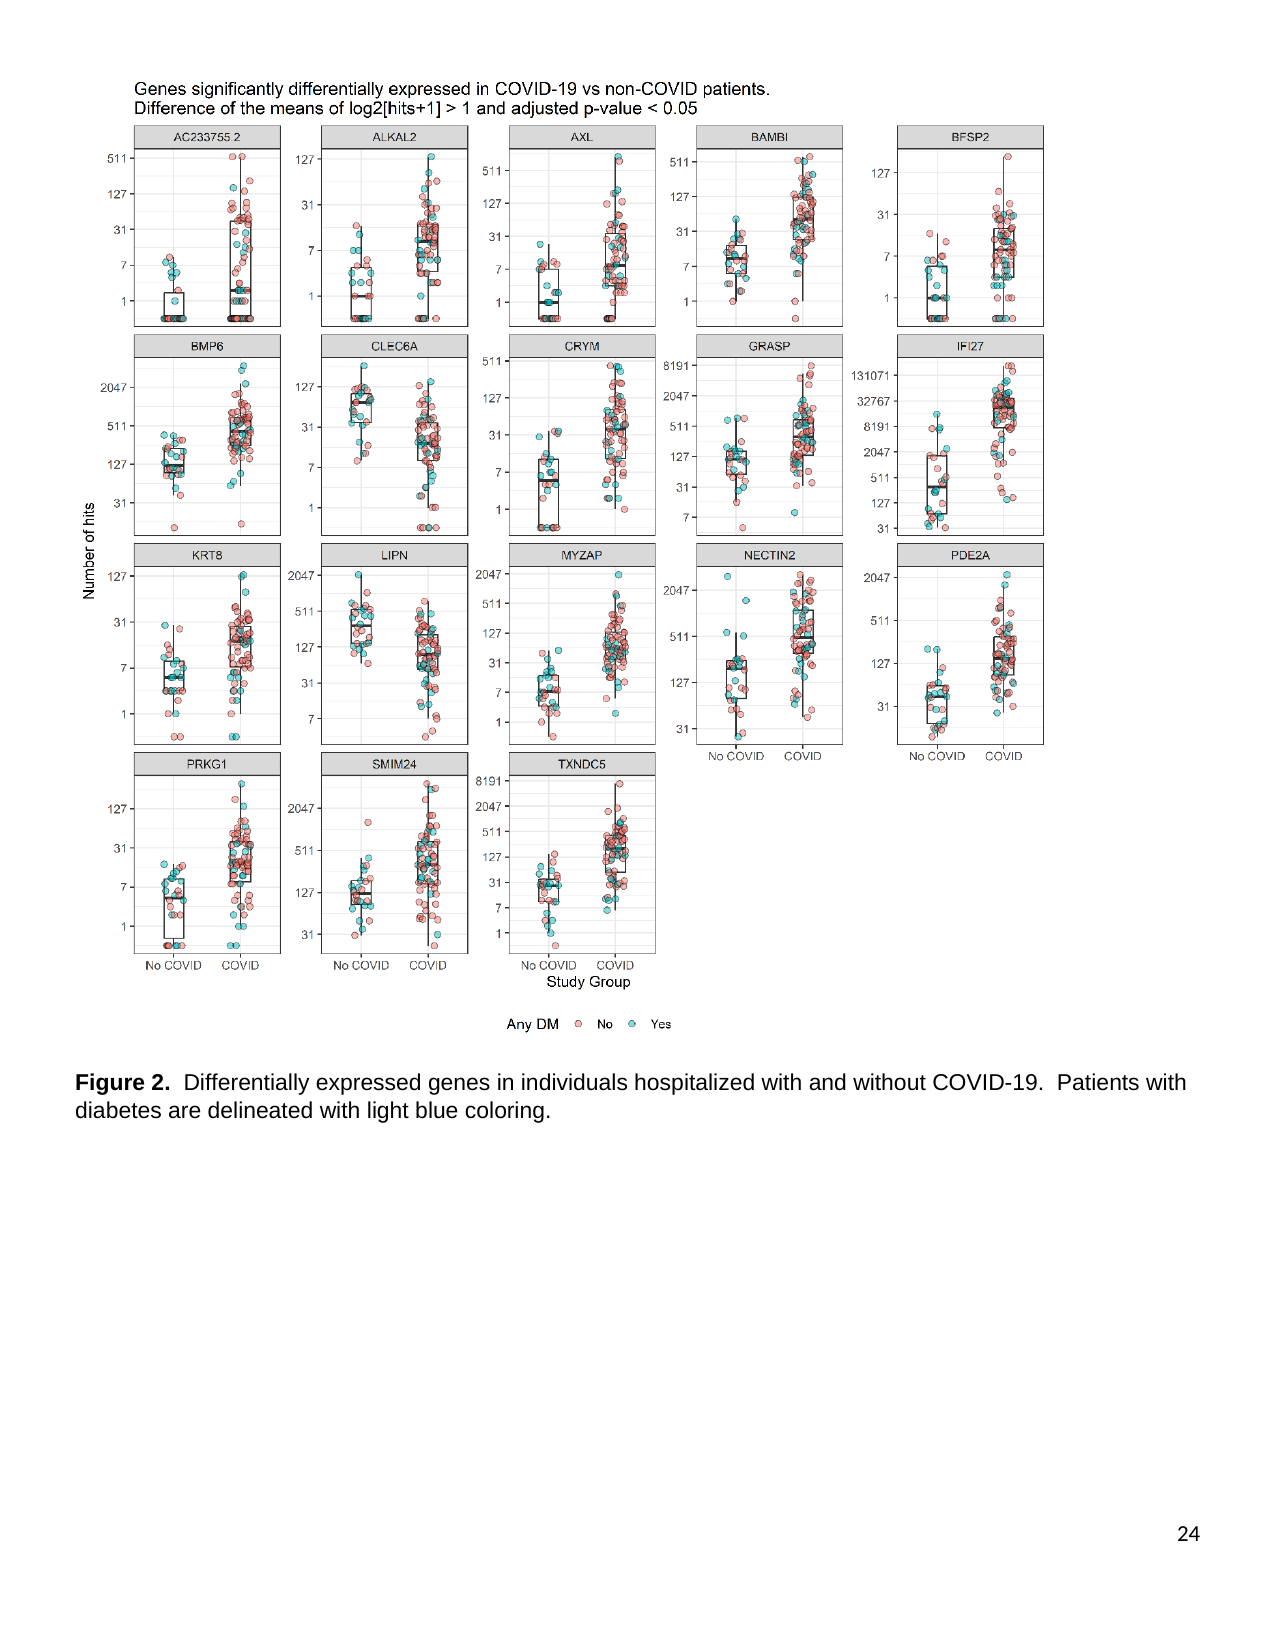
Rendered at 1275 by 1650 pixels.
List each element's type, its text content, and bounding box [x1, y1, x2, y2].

text Figure 2. Differentially expressed genes in individuals hospitalized with and without COVID-19. Patients with diabetes are delineated with light blue coloring. [75, 1069, 1200, 1124]
picture [75, 75, 1050, 1050]
